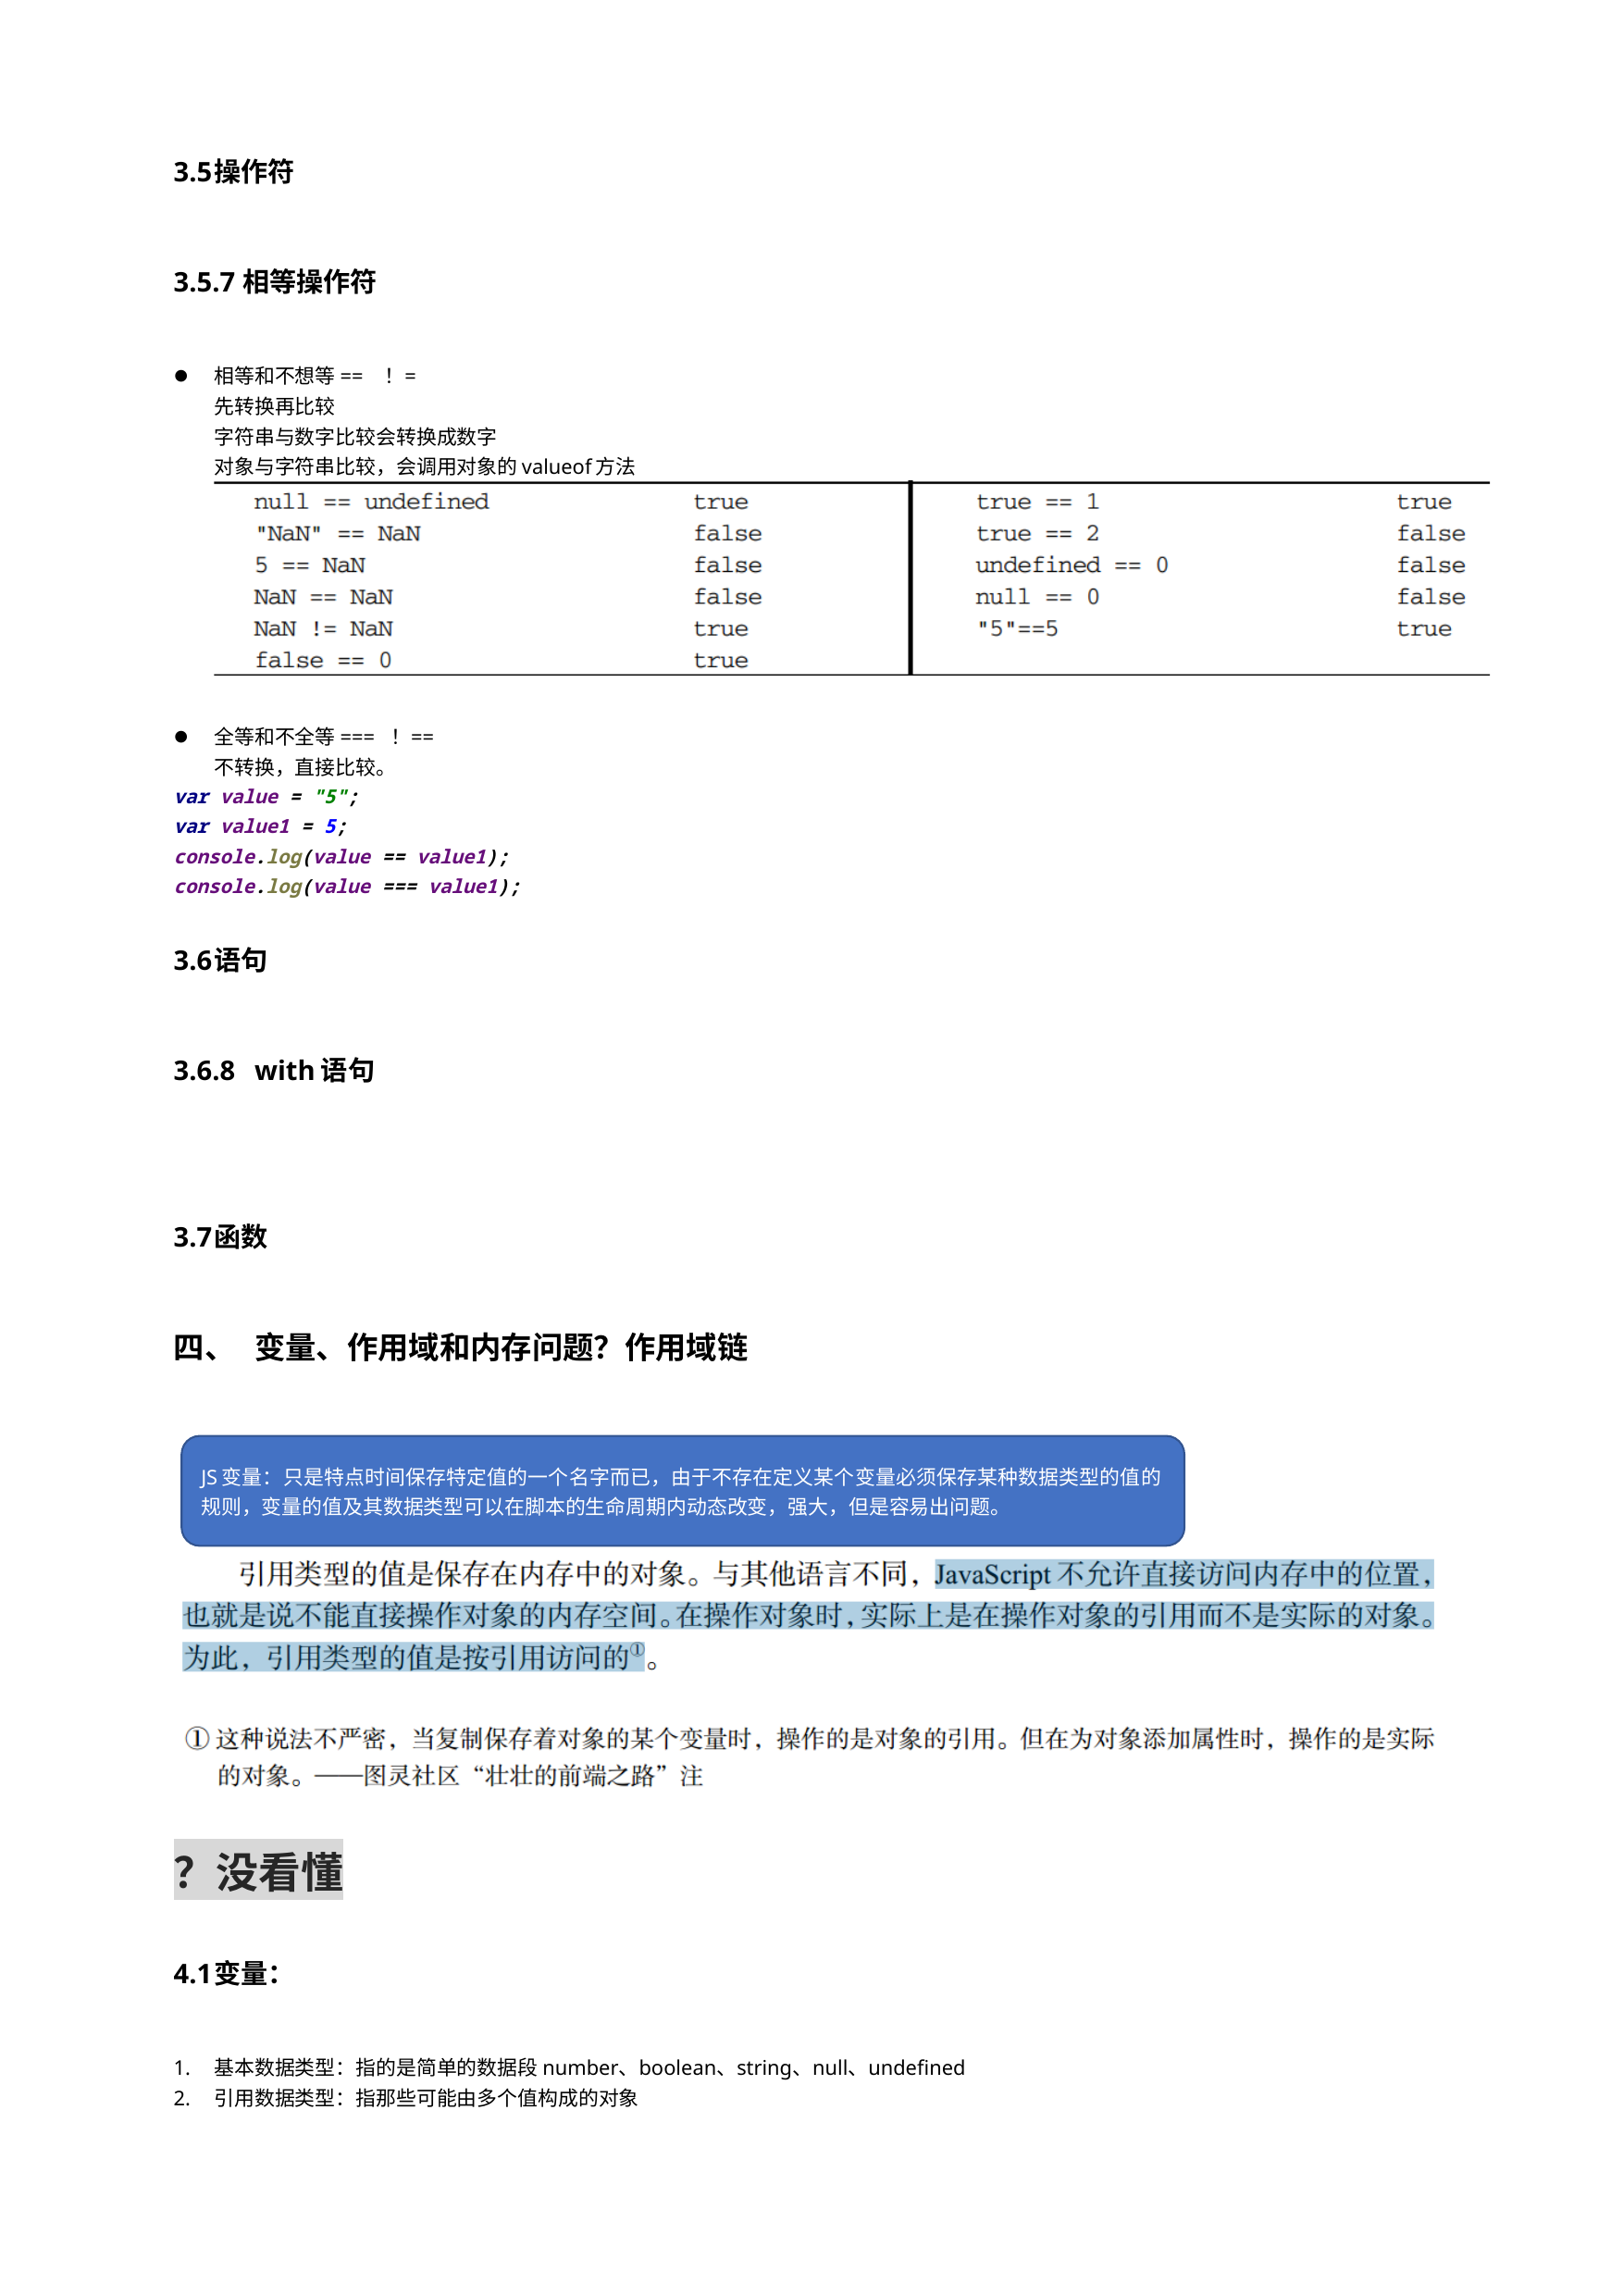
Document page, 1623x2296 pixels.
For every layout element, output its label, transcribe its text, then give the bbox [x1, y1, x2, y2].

subtitle 四、 变量、作用域和内存问题？作用域链 [173, 1315, 1449, 1375]
list 全等和不全等 === ！== [173, 721, 1449, 751]
text ？没看懂 [173, 1824, 1449, 1915]
subtitle 3.5 操作符 [173, 140, 1449, 200]
subtitle 3.6 语句 [173, 928, 1449, 988]
subtitle 3.7 函数 [173, 1206, 1449, 1266]
subtitle 4.1 变量： [173, 1942, 1449, 2002]
picture [214, 480, 1491, 676]
list 先转换再比较 [214, 391, 1449, 420]
list 不转换，直接比较。 [214, 751, 1449, 781]
list 相等和不想等 == ！= [173, 360, 1449, 391]
subtitle 3.5.7 相等操作符 [173, 250, 1449, 310]
picture [173, 1704, 1450, 1822]
list 对象与字符串比较，会调用对象的valueof方法 [214, 451, 1449, 480]
list 引用数据类型：指那些可能由多个值构成的对象 [173, 2081, 1449, 2112]
text var value = "5"; var value1 = 5; console.log(value == value1); console.log(value === value1); [173, 781, 1449, 901]
subtitle 3.6.8 with语句 [173, 1038, 1449, 1098]
list 基本数据类型：指的是简单的数据段 number、boolean、string、null、undefined [173, 2052, 1449, 2081]
list 字符串与数字比较会转换成数字 [214, 420, 1449, 451]
picture [173, 1553, 1450, 1683]
